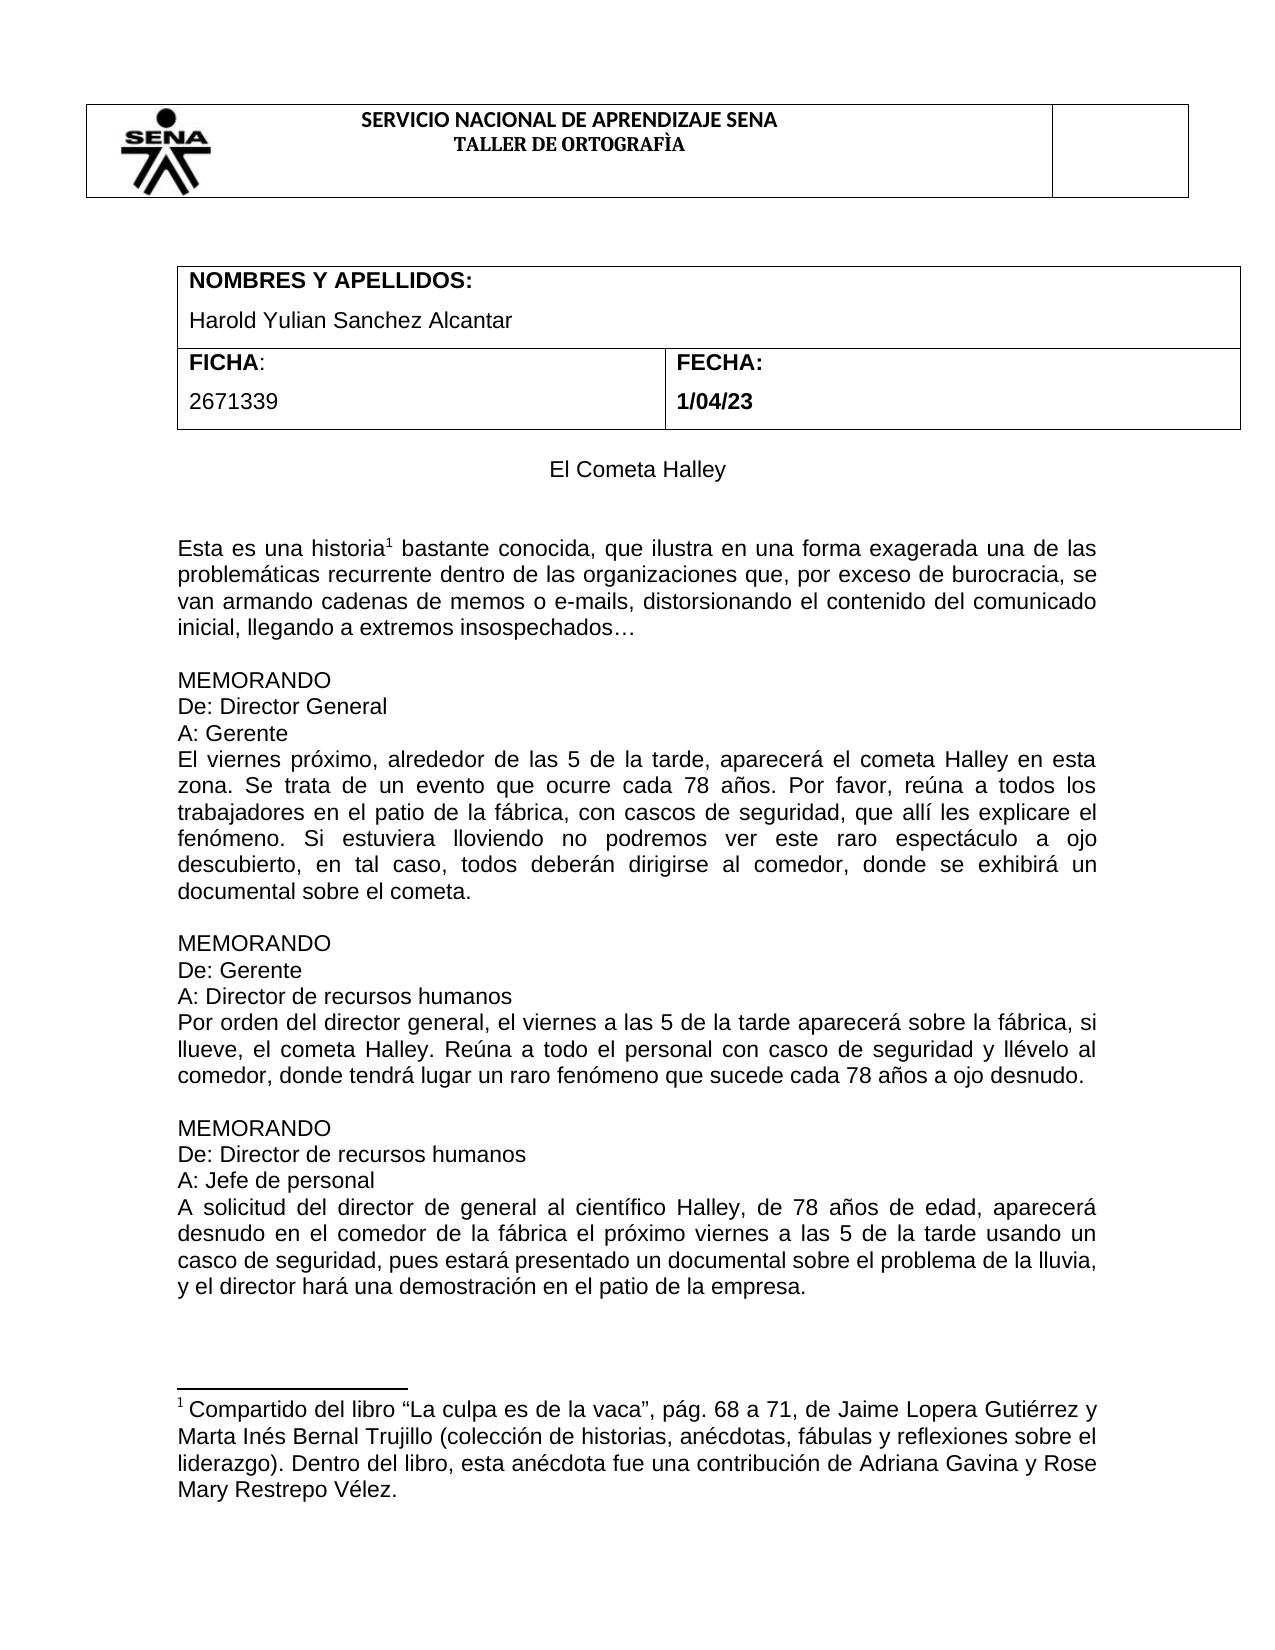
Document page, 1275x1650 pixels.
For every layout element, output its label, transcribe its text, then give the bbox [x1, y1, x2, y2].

text MEMORANDO [177, 667, 1098, 693]
text A solicitud del director de general al científico Halley, de 78 años de edad, aparecerá desnudo en el comedor de la fábrica el próximo viernes a las 5 de la tarde usando un casco de seguridad, pues estará presentado un documental sobre el problema de la lluvia, y el director hará una demostración en el patio de la empresa. [177, 1194, 1098, 1299]
text De: Gerente [177, 957, 1098, 983]
text A: Gerente [177, 719, 1098, 746]
text MEMORANDO [177, 1115, 1098, 1141]
text MEMORANDO [177, 930, 1098, 957]
table_cell FICHA: 2671339 [178, 349, 665, 428]
text Esta es una historia bastante conocida, que ilustra en una forma exagerada una de las problemáticas recurrente dentro de las organizaciones que, por exceso de burocracia, se van armando cadenas de memos o e-mails, distorsionando el contenido del comunicado inicial, llegando a extremos insospechados… [177, 535, 1098, 640]
text El viernes próximo, alrededor de las 5 de la tarde, aparecerá el cometa Halley en esta zona. Se trata de un evento que ocurre cada 78 años. Por favor, reúna a todos los trabajadores en el patio de la fábrica, con cascos de seguridad, que allí les explicare el fenómeno. Si estuviera lloviendo no podremos ver este raro espectáculo a ojo descubierto, en tal caso, todos deberán dirigirse al comedor, donde se exhibirá un documental sobre el cometa. [177, 746, 1098, 904]
table_cell FECHA: 1/04/23 [666, 349, 1240, 428]
table_header NOMBRES Y APELLIDOS: Harold Yulian Sanchez Alcantar [178, 267, 1240, 347]
text De: Director General [177, 693, 1098, 719]
text De: Director de recursos humanos [177, 1141, 1098, 1167]
picture [119, 105, 213, 197]
text El Cometa Halley [177, 456, 1098, 482]
text Por orden del director general, el viernes a las 5 de la tarde aparecerá sobre la fábrica, si llueve, el cometa Halley. Reúna a todo el personal con casco de seguridad y llévelo al comedor, donde tendrá lugar un raro fenómeno que sucede cada 78 años a ojo desnudo. [177, 1009, 1098, 1088]
text A: Director de recursos humanos [177, 983, 1098, 1009]
text A: Jefe de personal [177, 1167, 1098, 1194]
